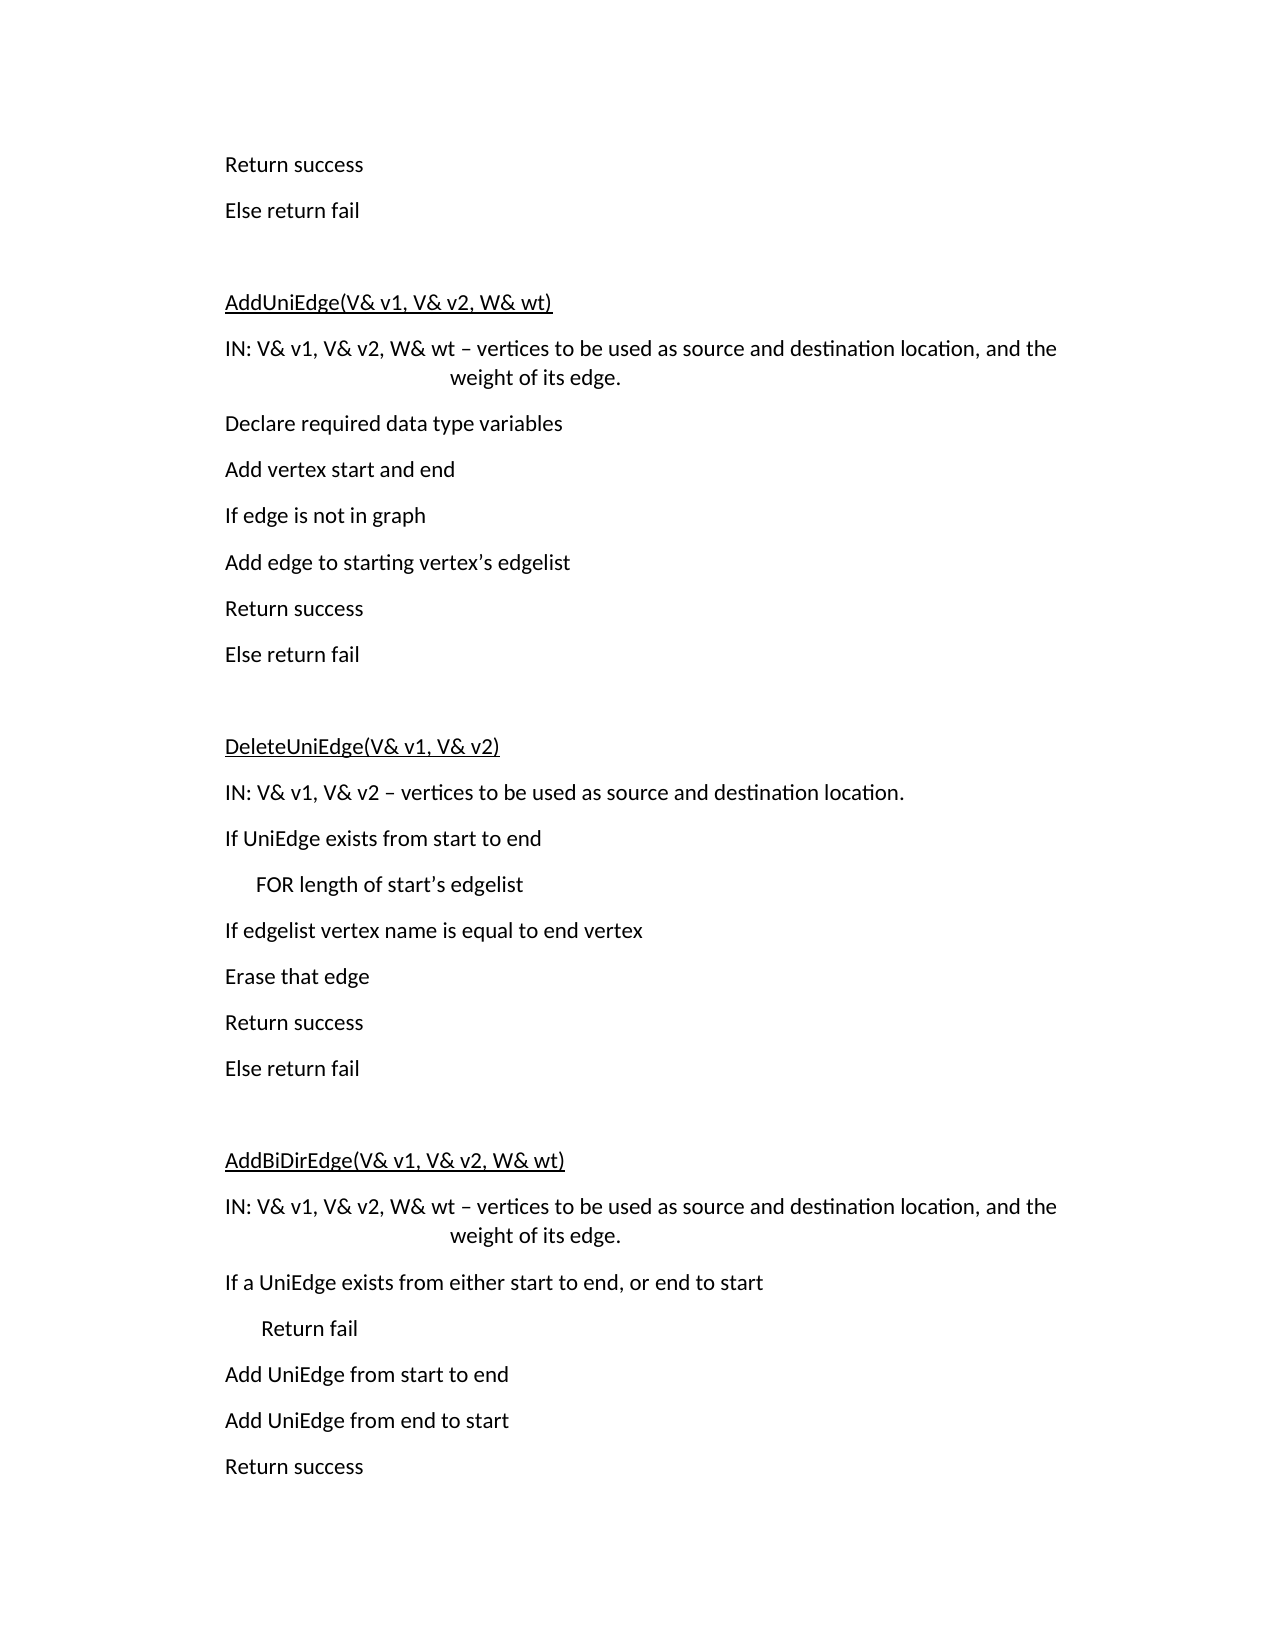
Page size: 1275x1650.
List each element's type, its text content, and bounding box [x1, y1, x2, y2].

text Return success [225, 1452, 1125, 1480]
text If a UniEdge exists from either start to end, or end to start [225, 1268, 1125, 1296]
text Return success [225, 150, 1125, 178]
text Add UniEdge from start to end [225, 1360, 1125, 1388]
text Return success [225, 1008, 1125, 1036]
text Else return fail [225, 640, 1125, 668]
text FOR length of start’s edgelist [225, 870, 1125, 898]
text IN: V& v1, V& v2, W& wt – vertices to be used as source and destination location, and the weight of its edge. [225, 334, 1125, 392]
text Else return fail [225, 196, 1125, 224]
text AddUniEdge(V& v1, V& v2, W& wt) [225, 288, 1125, 316]
text Return fail [225, 1314, 1125, 1342]
text AddBiDirEdge(V& v1, V& v2, W& wt) [225, 1146, 1125, 1174]
text Declare required data type variables [225, 409, 1125, 438]
text IN: V& v1, V& v2, W& wt – vertices to be used as source and destination location, and the weight of its edge. [225, 1192, 1125, 1250]
text Return success [225, 594, 1125, 622]
text If UniEdge exists from start to end [225, 824, 1125, 852]
text If edgelist vertex name is equal to end vertex [225, 916, 1125, 944]
text IN: V& v1, V& v2 – vertices to be used as source and destination location. [225, 778, 1125, 806]
text Add vertex start and end [225, 456, 1125, 484]
text Add UniEdge from end to start [225, 1406, 1125, 1434]
text If edge is not in graph [225, 502, 1125, 530]
text Erase that edge [225, 962, 1125, 990]
text Else return fail [225, 1054, 1125, 1082]
text Add edge to starting vertex’s edgelist [225, 548, 1125, 576]
text DeleteUniEdge(V& v1, V& v2) [225, 732, 1125, 760]
